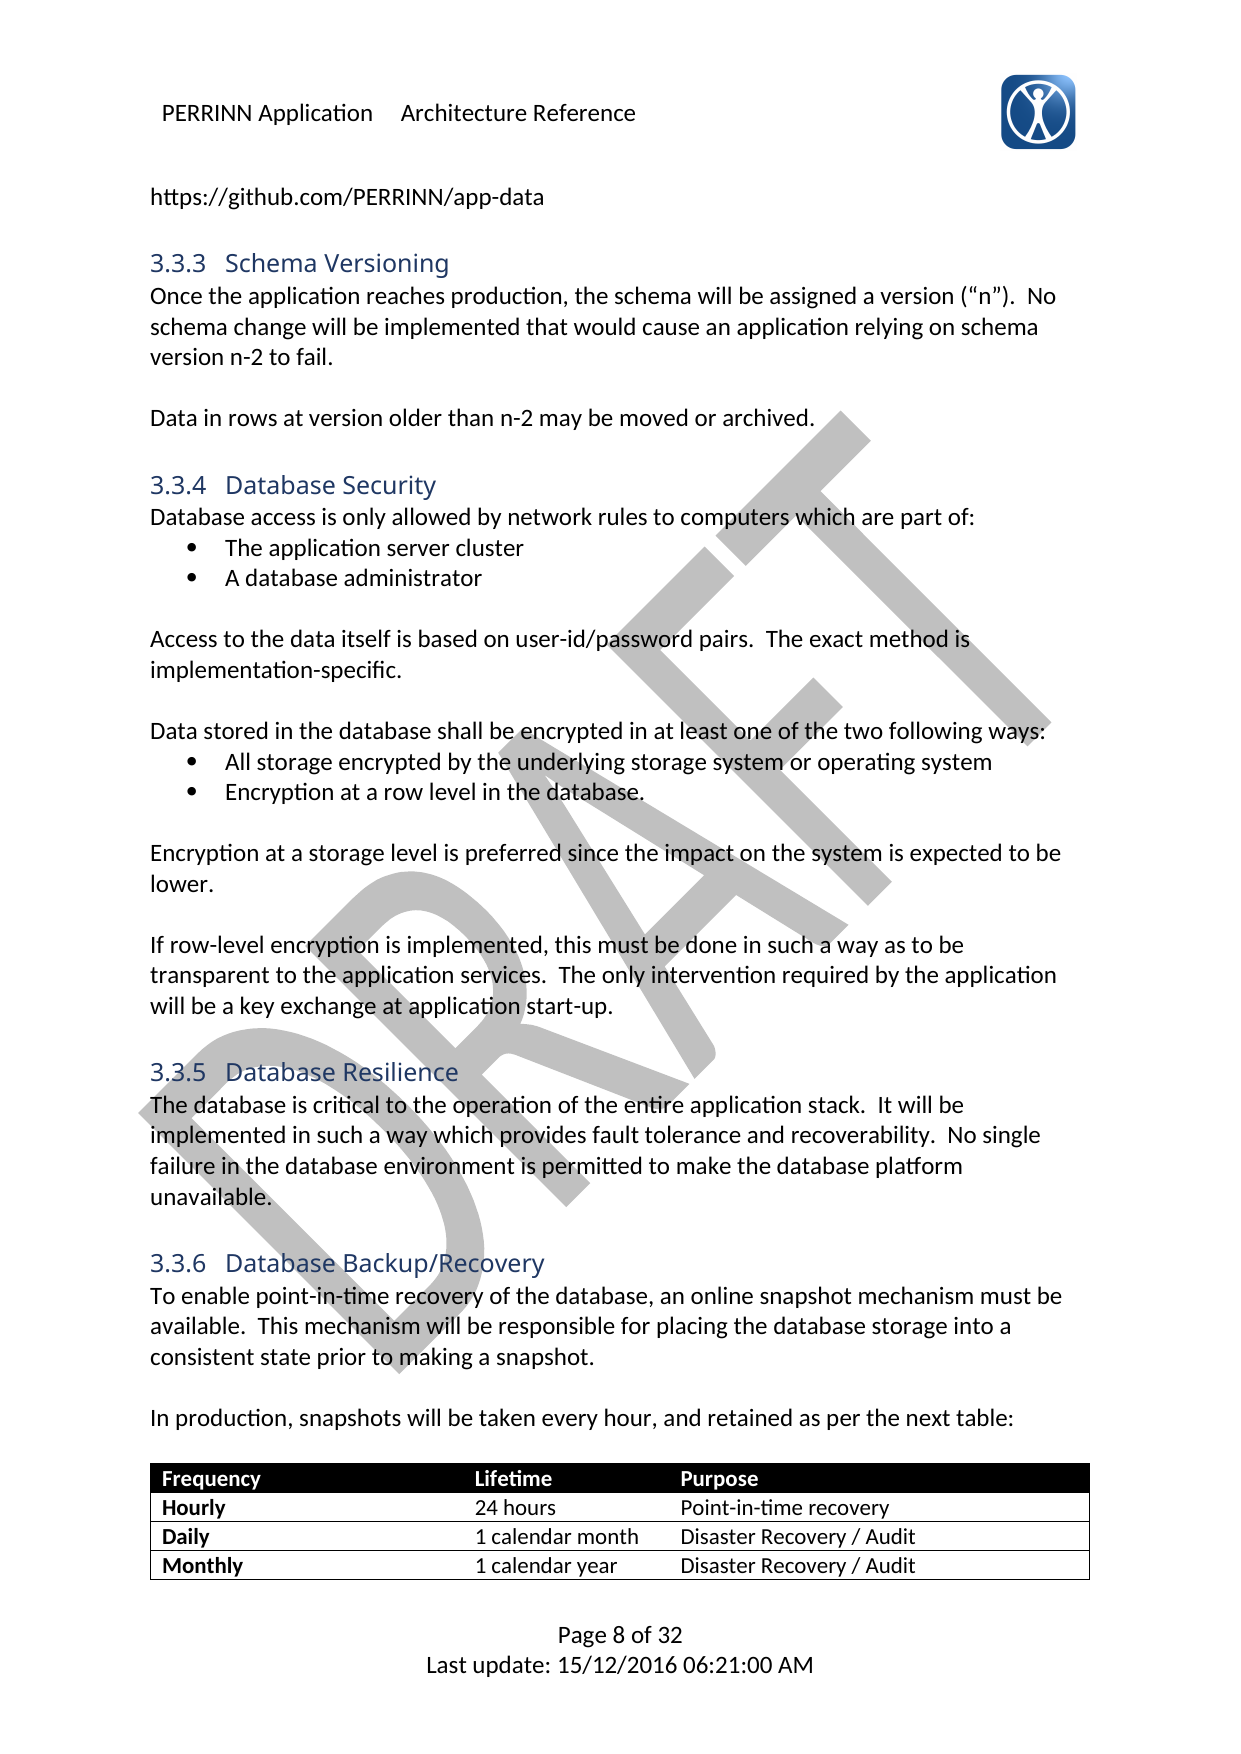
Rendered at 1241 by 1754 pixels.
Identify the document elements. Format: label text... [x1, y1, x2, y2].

text Data in rows at version older than n-2 may be moved or archived. [150, 402, 1090, 433]
text In production, snapshots will be taken every hour, and retained as per the next table: [150, 1402, 1090, 1433]
table_cell 1 calendar month [463, 1522, 669, 1550]
subtitle 3.3.3 Schema Versioning [150, 246, 1090, 280]
text Data stored in the database shall be encrypted in at least one of the two following ways: [150, 715, 1090, 746]
table_cell 24 hours [463, 1493, 669, 1521]
text Once the application reaches production, the schema will be assigned a version (“n”). No schema change will be implemented that would cause an application relying on schema version n-2 to fail. [150, 280, 1090, 372]
text The database is critical to the operation of the entire application stack. It will be implemented in such a way which provides fault tolerance and recoverability. No single failure in the database environment is permitted to make the database platform unavailable. [150, 1089, 1090, 1211]
table_cell Disaster Recovery / Audit [669, 1551, 1089, 1579]
subtitle 3.3.6 Database Backup/Recovery [150, 1246, 1090, 1280]
text Access to the data itself is based on user-id/password pairs. The exact method is implementation-specific. [150, 624, 1090, 685]
table_header Frequency [151, 1464, 463, 1492]
text Database access is only allowed by network rules to computers which are part of: [150, 502, 1090, 532]
text To enable point-in-time recovery of the database, an online snapshot mechanism must be available. This mechanism will be responsible for placing the database storage into a consistent state prior to making a snapshot. [150, 1280, 1090, 1372]
table_cell Disaster Recovery / Audit [669, 1522, 1089, 1550]
table_cell Point-in-time recovery [669, 1493, 1089, 1521]
table_header Purpose [669, 1464, 1089, 1492]
list Encryption at a row level in the database. [187, 776, 1090, 807]
text https://github.com/PERRINN/app-data [150, 181, 1090, 211]
list All storage encrypted by the underlying storage system or operating system [187, 746, 1090, 776]
subtitle 3.3.4 Database Security [150, 467, 1090, 502]
table_cell Monthly [151, 1551, 463, 1579]
list The application server cluster [187, 532, 1090, 563]
list A database administrator [187, 563, 1090, 593]
subtitle 3.3.5 Database Resilience [150, 1055, 1090, 1089]
text Encryption at a storage level is preferred since the impact on the system is expected to be lower. [150, 837, 1090, 898]
picture [999, 73, 1078, 151]
table_cell 1 calendar year [463, 1551, 669, 1579]
table_header Lifetime [463, 1464, 669, 1492]
table_cell Hourly [151, 1493, 463, 1521]
table_cell Daily [151, 1522, 463, 1550]
text If row-level encryption is implemented, this must be done in such a way as to be transparent to the application services. The only intervention required by the application will be a key exchange at application start-up. [150, 929, 1090, 1020]
